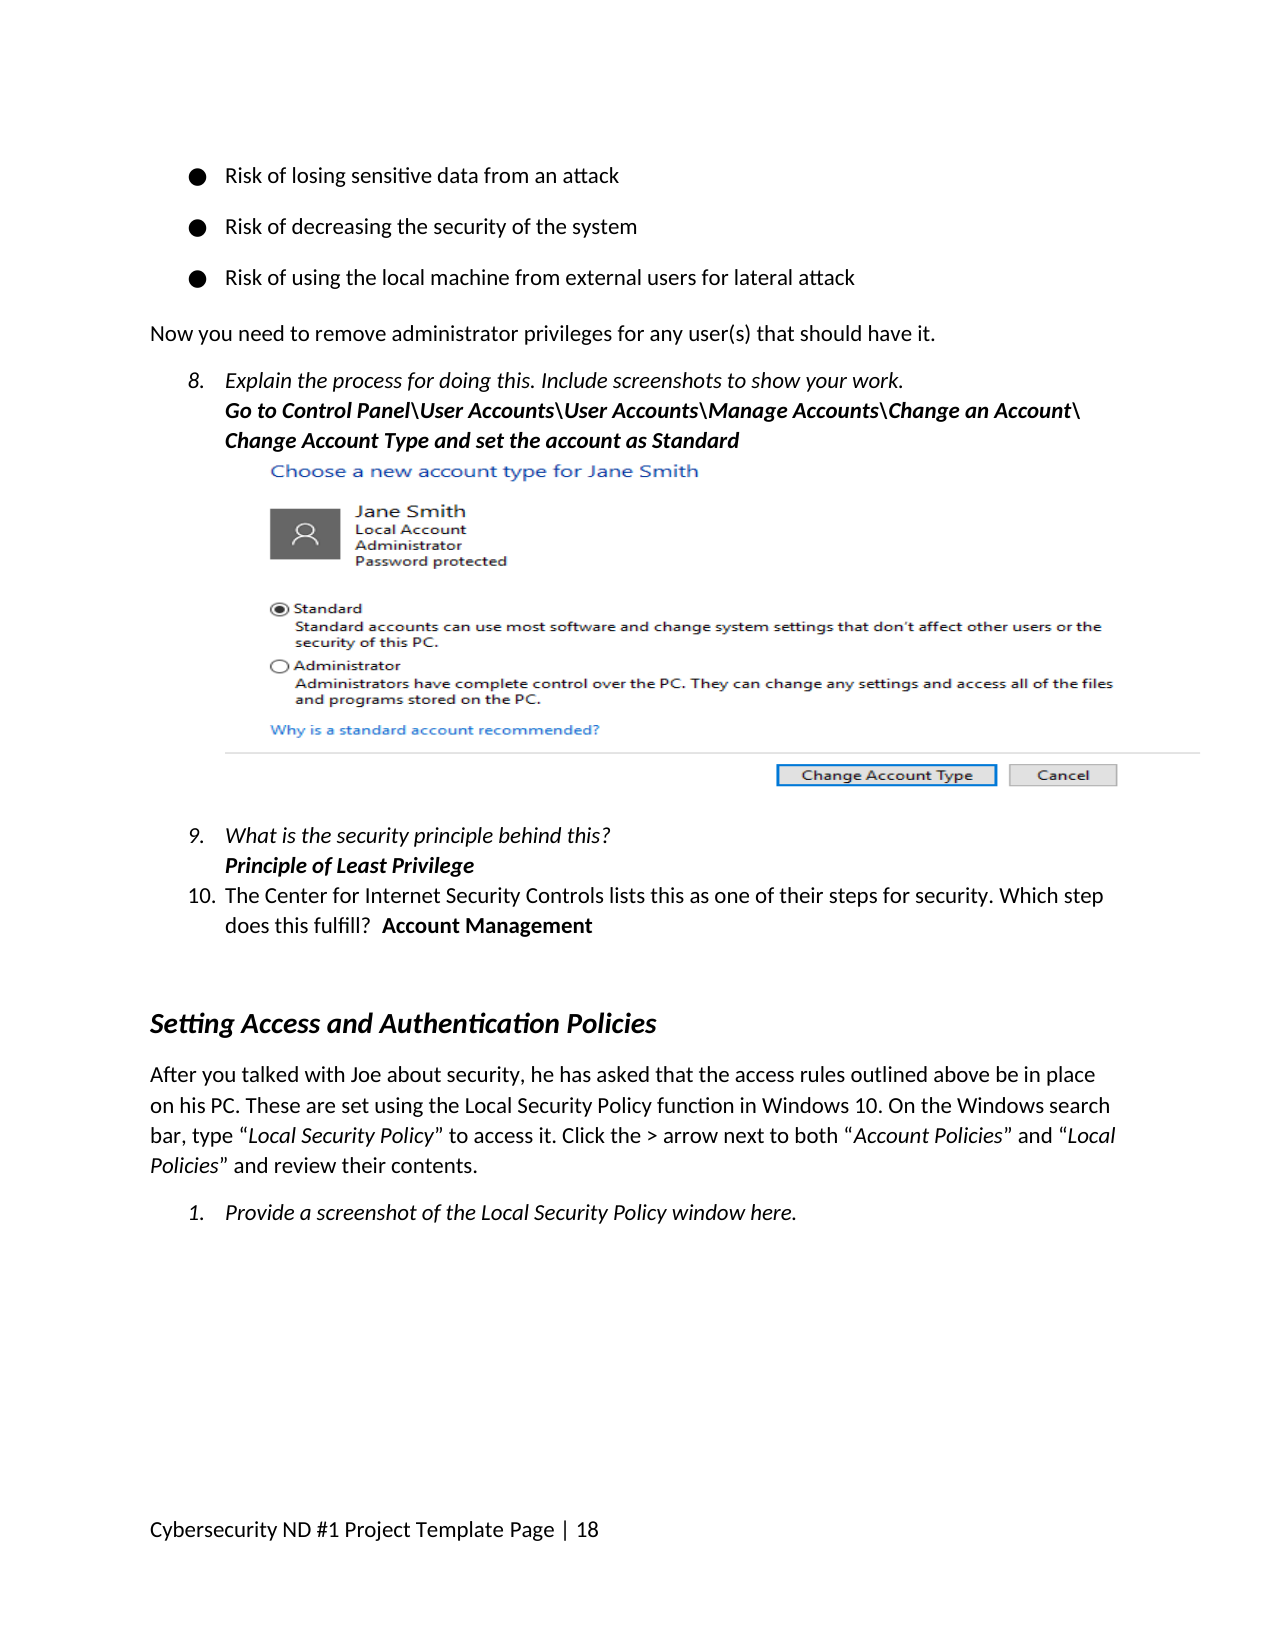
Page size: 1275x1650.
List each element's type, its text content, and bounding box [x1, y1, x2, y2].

text Now you need to remove administrator privileges for any user(s) that should have it. [150, 319, 1125, 347]
text Go to Control Panel\User Accounts\User Accounts\Manage Accounts\Change an Account\Change Account Type and set the account as Standard [225, 396, 1125, 454]
list What is the security principle behind this? [187, 821, 1125, 849]
list The Center for Internet Security Controls lists this as one of their steps for security. Which step does this fulfill? Account Management [187, 881, 1125, 940]
list Risk of using the local machine from external users for lateral attack [187, 251, 1125, 298]
list Explain the process for doing this. Include screenshots to show your work. [187, 366, 1125, 394]
text Principle of Least Privilege [225, 851, 1125, 879]
text Setting Access and Authentication Policies [150, 1005, 1125, 1041]
picture [225, 456, 1200, 819]
list Risk of decreasing the security of the system [187, 201, 1125, 248]
list Risk of losing sensitive data from an attack [187, 150, 1125, 197]
text After you talked with Joe about security, he has asked that the access rules outlined above be in place on his PC. These are set using the Local Security Policy function in Windows 10. On the Windows search bar, type “Local Security Policy” to access it. Click the > arrow next to both “Account Policies” and “Local Policies” and review their contents. [150, 1061, 1125, 1179]
list Provide a screenshot of the Local Security Policy window here. [187, 1198, 1125, 1226]
